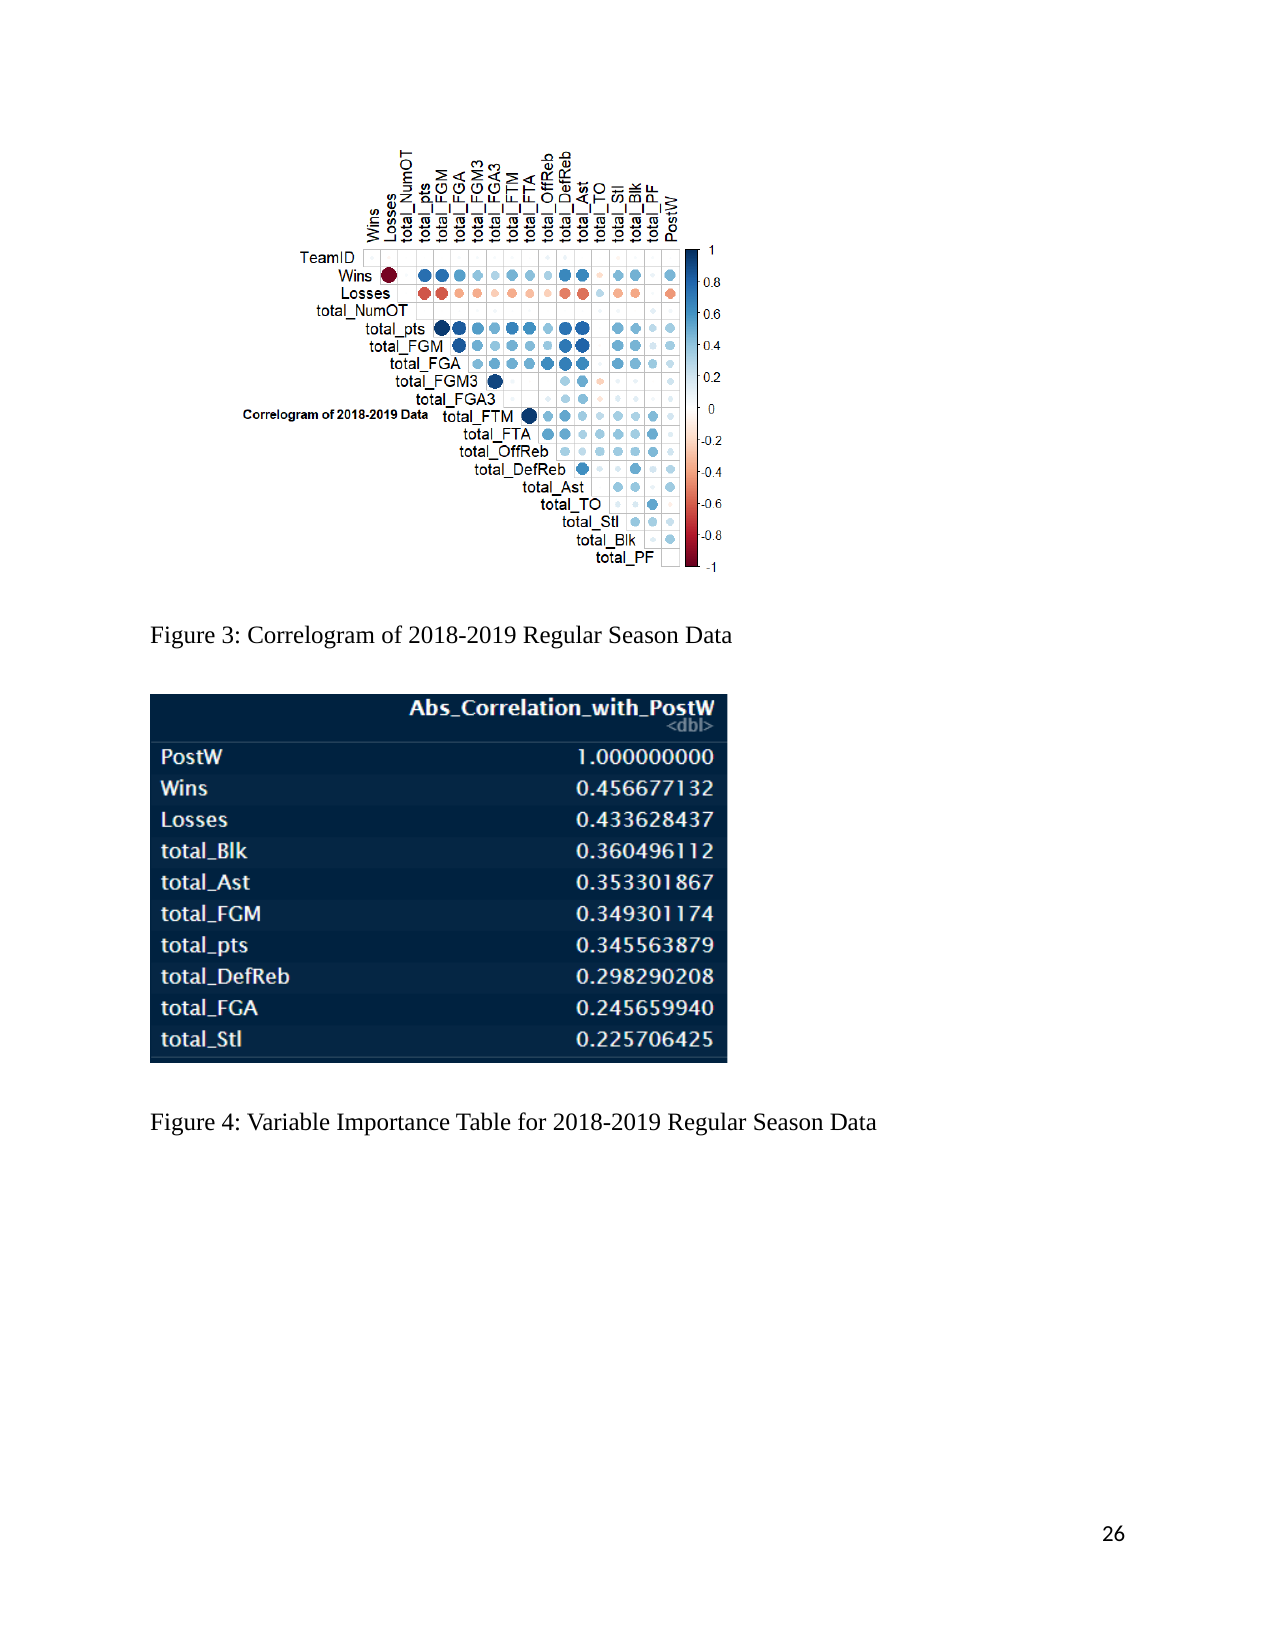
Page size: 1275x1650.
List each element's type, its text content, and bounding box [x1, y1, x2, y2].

text Figure 3: Correlogram of 2018-2019 Regular Season Data [150, 621, 1125, 649]
text Figure 4: Variable Importance Table for 2018-2019 Regular Season Data [150, 1107, 1125, 1136]
picture [150, 150, 840, 576]
picture [150, 694, 728, 1063]
